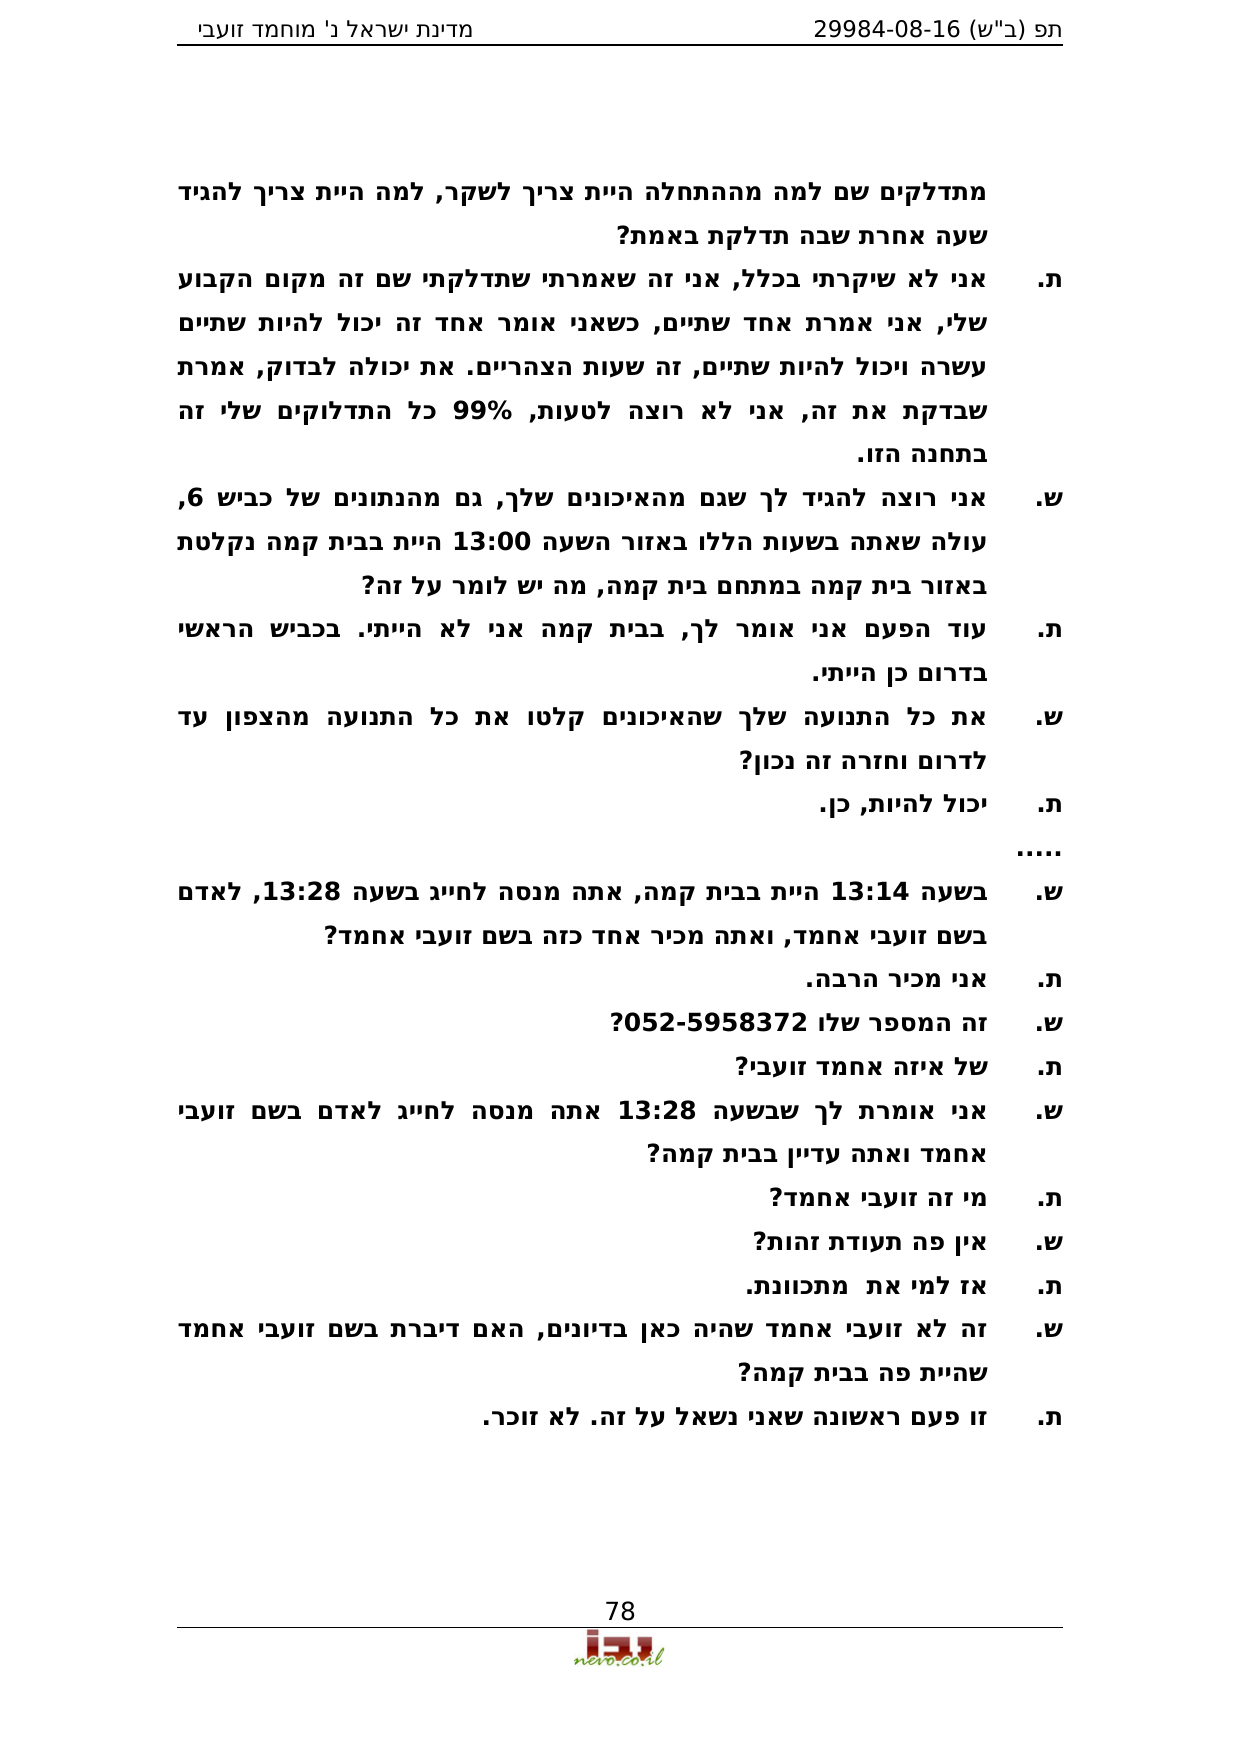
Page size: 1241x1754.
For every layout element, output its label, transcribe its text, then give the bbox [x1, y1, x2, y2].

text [177, 177, 1063, 250]
text ש. זה המספר שלו 052-5958372? [177, 1008, 1063, 1038]
text ת. של איזה אחמד זועבי? [177, 1052, 1063, 1081]
text ש. אין פה תעודת זהות? [177, 1227, 1063, 1256]
text ש. אני רוצה להגיד לך שגם מהאיכונים שלך, גם מהנתונים של כביש 6, עולה שאתה בשעות הללו באזור השעה 13:00 היית בבית קמה נקלטת באזור בית קמה במתחם בית קמה, מה יש לומר על זה? [177, 483, 1063, 600]
text ש. את כל התנועה שלך שהאיכונים קלטו את כל התנועה מהצפון עד לדרום וחזרה זה נכון? [177, 702, 1063, 775]
text ת. אני לא שיקרתי בכלל, אני זה שאמרתי שתדלקתי שם זה מקום הקבוע שלי, אני אמרת אחד שתיים, כשאני אומר אחד זה יכול להיות שתיים עשרה ויכול להיות שתיים, זה שעות הצהריים. את יכולה לבדוק, אמרת שבדקת את זה, אני לא רוצה לטעות, 99% כל התדלוקים שלי זה בתחנה הזו. [177, 265, 1063, 469]
text ת. זו פעם ראשונה שאני נשאל על זה. לא זוכר. [177, 1402, 1063, 1431]
text ת. מי זה זועבי אחמד? [177, 1183, 1063, 1213]
text ת. אני מכיר הרבה. [177, 965, 1063, 994]
text ת. עוד הפעם אני אומר לך, בבית קמה אני לא הייתי. בכביש הראשי בדרום כן הייתי. [177, 615, 1063, 688]
text ש. זה לא זועבי אחמד שהיה כאן בדיונים, האם דיברת בשם זועבי אחמד שהיית פה בבית קמה? [177, 1315, 1063, 1388]
text ת. יכול להיות, כן. [177, 790, 1063, 819]
text ת. אז למי את מתכוונת. [177, 1271, 1063, 1300]
picture [574, 1629, 666, 1667]
text ש. בשעה 13:14 היית בבית קמה, אתה מנסה לחייג בשעה 13:28, לאדם בשם זועבי אחמד, ואתה מכיר אחד כזה בשם זועבי אחמד? [177, 877, 1063, 950]
text ..... [177, 833, 1063, 863]
text ש. אני אומרת לך שבשעה 13:28 אתה מנסה לחייג לאדם בשם זועבי אחמד ואתה עדיין בבית קמה? [177, 1096, 1063, 1169]
